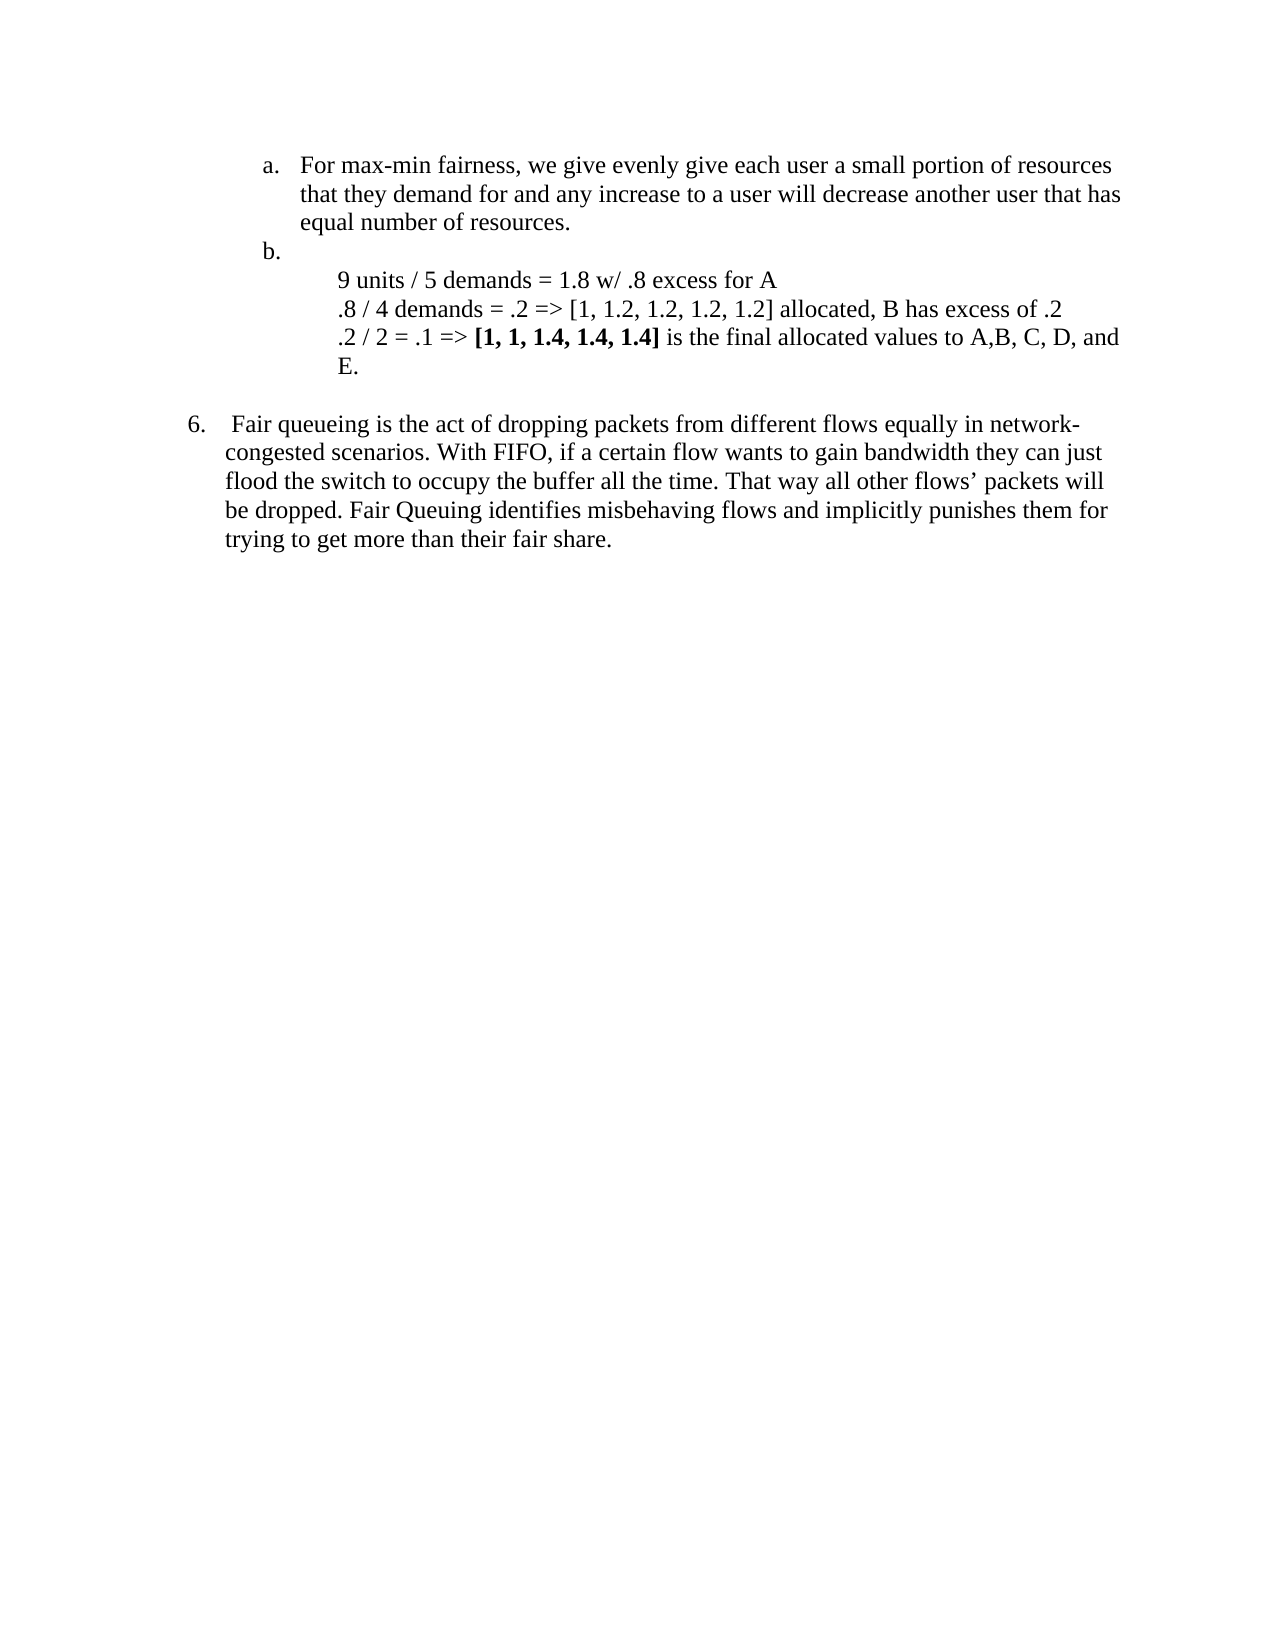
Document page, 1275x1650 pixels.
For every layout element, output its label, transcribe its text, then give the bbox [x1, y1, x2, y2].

list .8 / 4 demands = .2 => [1, 1.2, 1.2, 1.2, 1.2] allocated, B has excess of .2 [337, 294, 1125, 322]
list For max-min fairness, we give evenly give each user a small portion of resources that they demand for and any increase to a user will decrease another user that has equal number of resources. [262, 150, 1125, 236]
list .2 / 2 = .1 => [1, 1, 1.4, 1.4, 1.4] is the final allocated values to A,B, C, D, and E. [337, 322, 1125, 380]
list 9 units / 5 demands = 1.8 w/ .8 excess for A [337, 265, 1125, 294]
list Fair queueing is the act of dropping packets from different flows equally in network-congested scenarios. With FIFO, if a certain flow wants to gain bandwidth they can just flood the switch to occupy the buffer all the time. That way all other flows’ packets will be dropped. Fair Queuing identifies misbehaving flows and implicitly punishes them for trying to get more than their fair share. [187, 409, 1125, 552]
